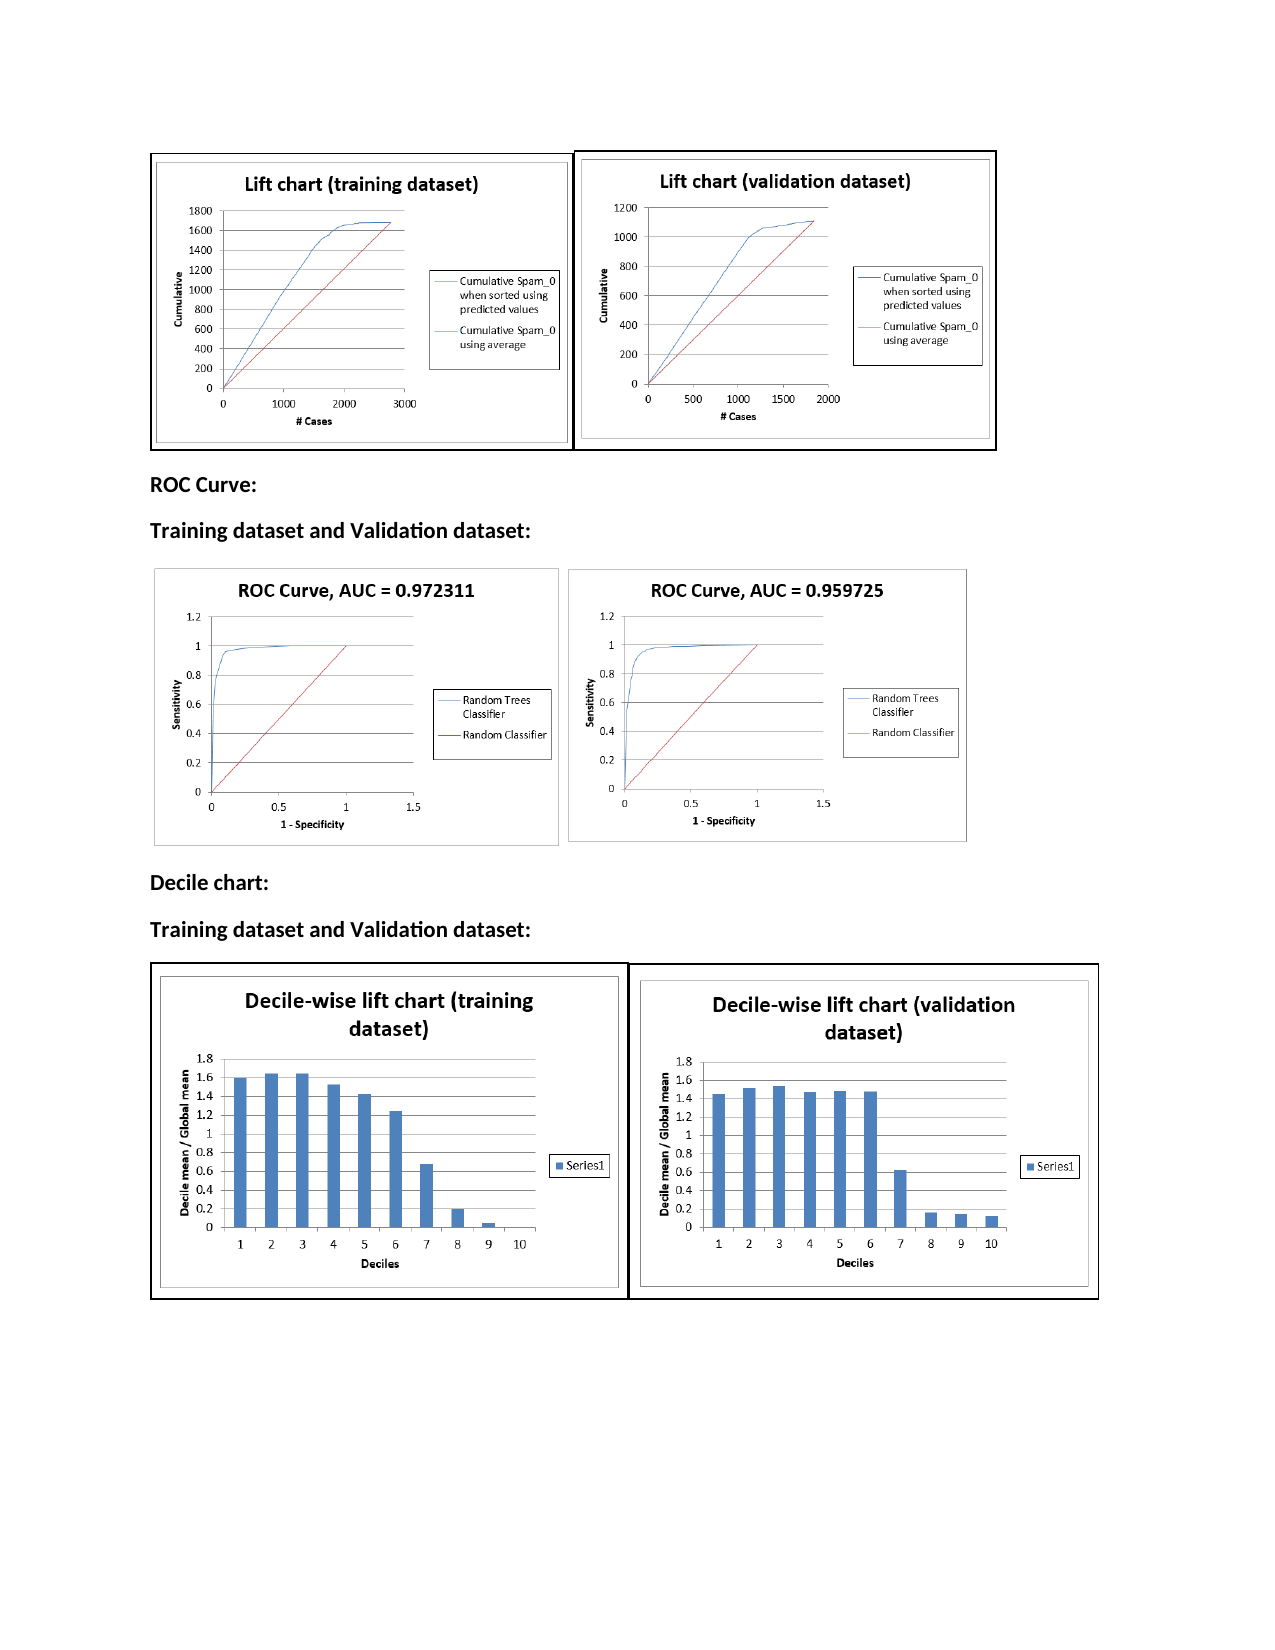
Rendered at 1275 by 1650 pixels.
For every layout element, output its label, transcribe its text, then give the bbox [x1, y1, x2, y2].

text Training dataset and Validation dataset: [150, 517, 1125, 545]
text ROC Curve: [150, 470, 1125, 498]
text Training dataset and Validation dataset: [150, 915, 1125, 943]
picture [575, 152, 995, 449]
text Decile chart: [150, 868, 1125, 896]
picture [150, 563, 976, 850]
picture [152, 154, 572, 449]
picture [630, 965, 1098, 1298]
picture [152, 964, 627, 1298]
